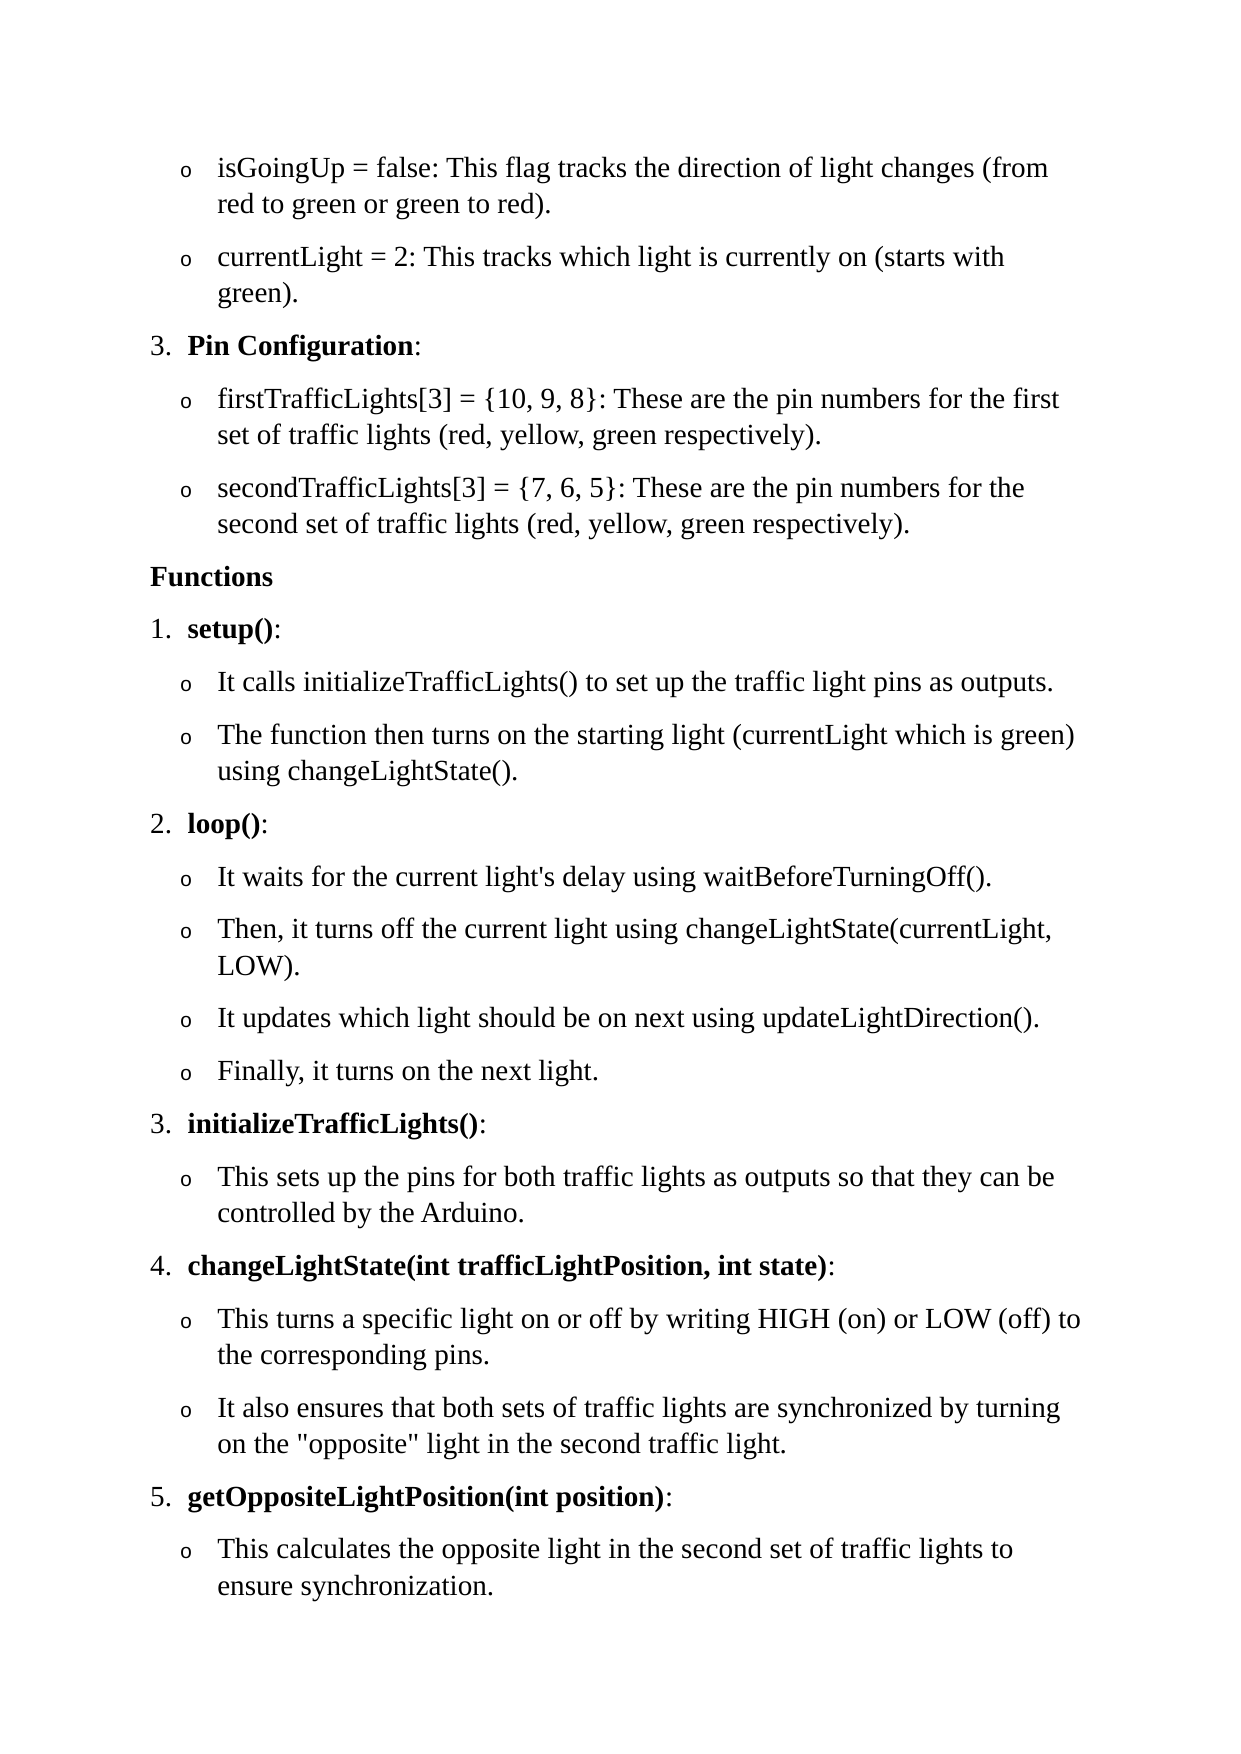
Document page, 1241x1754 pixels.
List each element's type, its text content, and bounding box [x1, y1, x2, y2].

list loop(): [150, 806, 1090, 839]
text Functions [150, 559, 1090, 592]
list isGoingUp = false: This flag tracks the direction of light changes (from red to green or green to red). [179, 150, 1090, 220]
list Pin Configuration: [150, 328, 1090, 361]
list setup(): [150, 611, 1090, 645]
list This turns a specific light on or off by writing HIGH (on) or LOW (off) to the corresponding pins. [179, 1301, 1090, 1371]
list It calls initializeTrafficLights() to set up the traffic light pins as outputs. [179, 664, 1090, 698]
list getOppositeLightPosition(int position): [150, 1479, 1090, 1512]
list firstTrafficLights[3] = {10, 9, 8}: These are the pin numbers for the first set of traffic lights (red, yellow, green respectively). [179, 381, 1090, 450]
list This sets up the pins for both traffic lights as outputs so that they can be controlled by the Arduino. [179, 1159, 1090, 1229]
list currentLight = 2: This tracks which light is currently on (starts with green). [179, 239, 1090, 309]
list It waits for the current light's delay using waitBeforeTurningOff(). [179, 859, 1090, 892]
list Finally, it turns on the next light. [179, 1053, 1090, 1087]
list It updates which light should be on next using updateLightDirection(). [179, 1001, 1090, 1034]
list It also ensures that both sets of traffic lights are synchronized by turning on the "opposite" light in the second traffic light. [179, 1390, 1090, 1459]
list initializeTrafficLights(): [150, 1106, 1090, 1140]
list This calculates the opposite light in the second set of traffic lights to ensure synchronization. [179, 1532, 1090, 1601]
list Then, it turns off the current light using changeLightState(currentLight, LOW). [179, 912, 1090, 981]
list The function then turns on the starting light (currentLight which is green) using changeLightState(). [179, 717, 1090, 787]
list changeLightState(int trafficLightPosition, int state): [150, 1248, 1090, 1282]
list secondTrafficLights[3] = {7, 6, 5}: These are the pin numbers for the second set of traffic lights (red, yellow, green respectively). [179, 470, 1090, 539]
